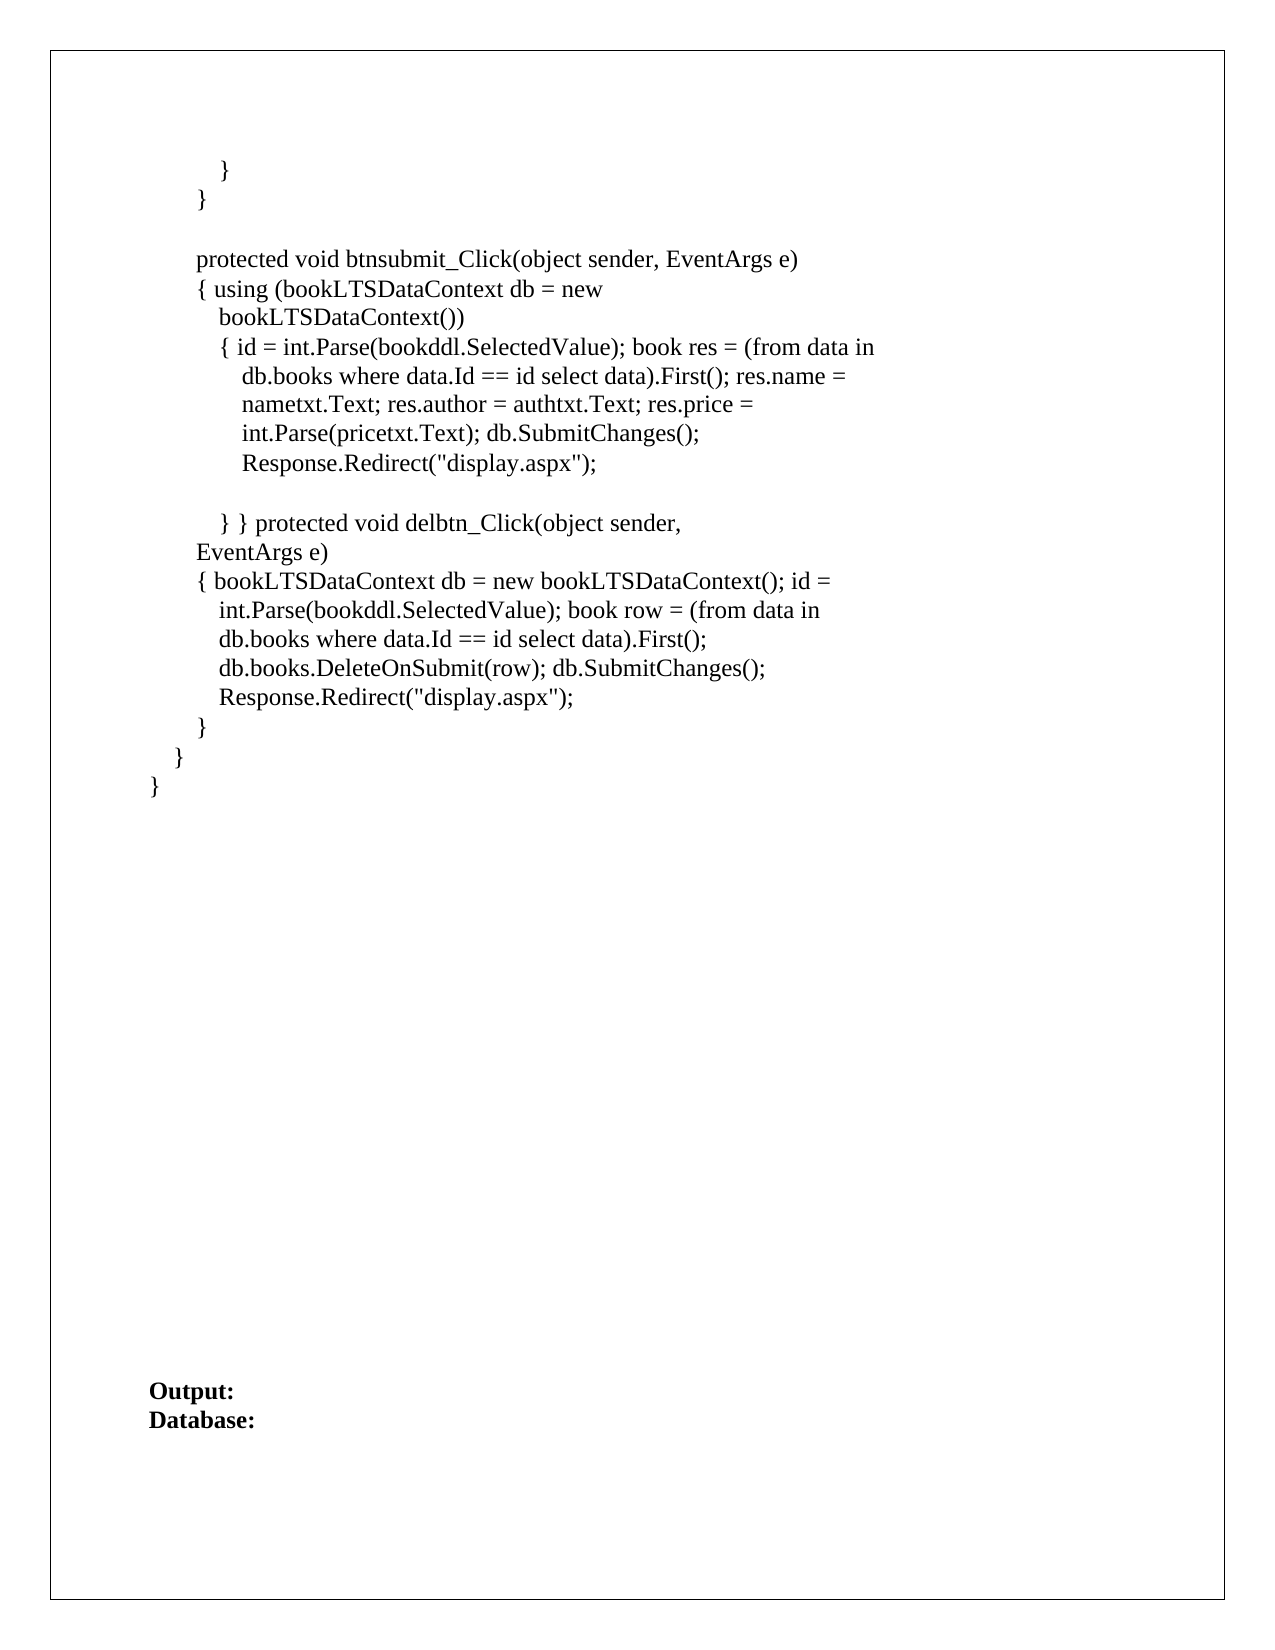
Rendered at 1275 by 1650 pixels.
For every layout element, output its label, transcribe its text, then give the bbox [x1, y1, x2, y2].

text { using (bookLTSDataContext db = new bookLTSDataContext()) [196, 274, 802, 331]
text } [196, 712, 1119, 741]
text Output: [148, 1376, 1119, 1405]
text } } [196, 155, 241, 213]
text Response.Redirect("display.aspx"); [242, 448, 1119, 477]
text } [148, 771, 1119, 800]
text { bookLTSDataContext db = new bookLTSDataContext(); id = int.Parse(bookddl.SelectedValue); book row = (from data in db.books where data.Id == id select data).First(); db.books.DeleteOnSubmit(row); db.SubmitChanges(); [196, 566, 903, 681]
text } } protected void delbtn_Click(object sender, EventArgs e) [196, 508, 712, 566]
text { id = int.Parse(bookddl.SelectedValue); book res = (from data in db.books where data.Id == id select data).First(); res.name = nametxt.Text; res.author = authtxt.Text; res.price = int.Parse(pricetxt.Text); db.SubmitChanges(); [219, 332, 917, 447]
text } [173, 742, 1119, 771]
text Response.Redirect("display.aspx"); [219, 682, 1119, 711]
text protected void btnsubmit_Click(object sender, EventArgs e) [196, 244, 1119, 273]
text Database: [148, 1405, 1119, 1434]
